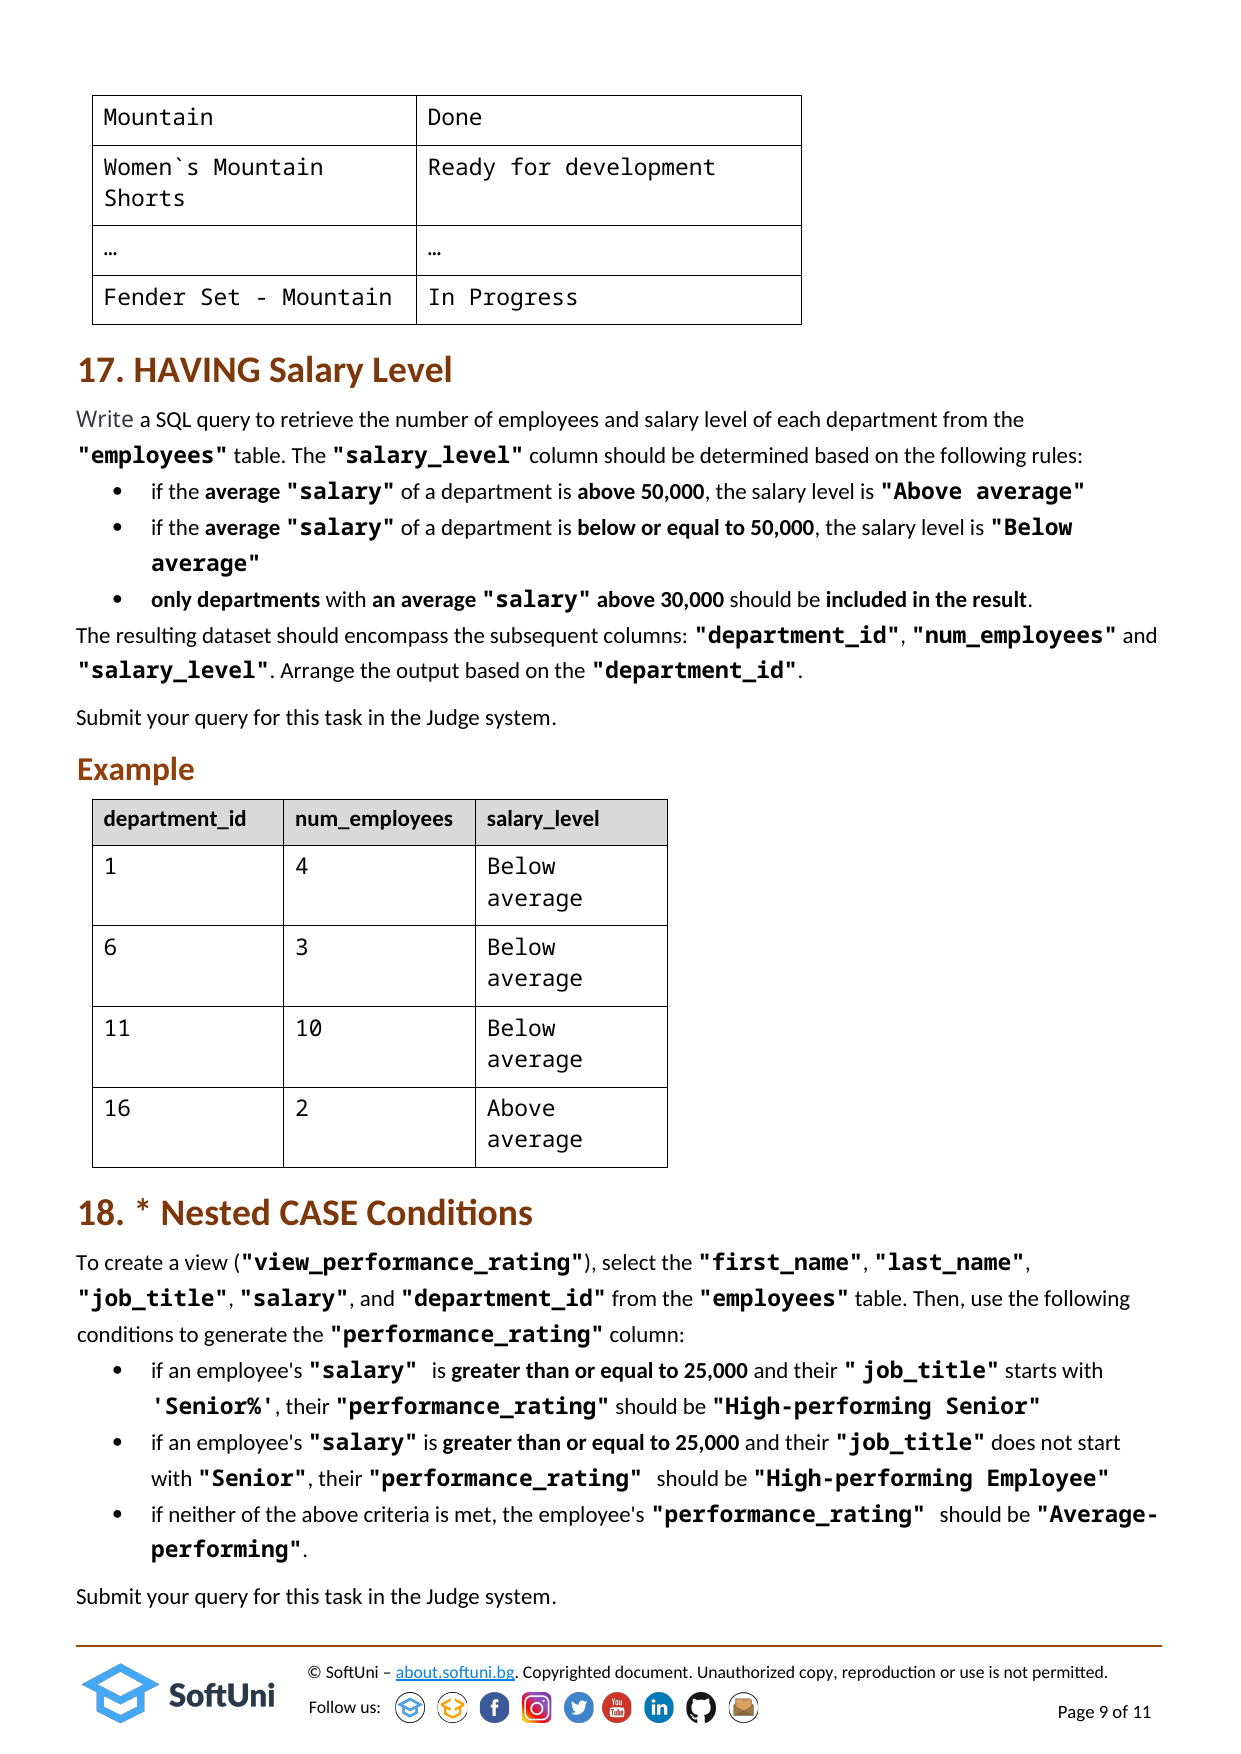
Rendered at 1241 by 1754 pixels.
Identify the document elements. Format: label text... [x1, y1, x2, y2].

table_header num_employees [284, 800, 475, 845]
picture [658, 1705, 667, 1714]
picture [644, 1692, 653, 1701]
text Submit your query for this task in the Judge system. [76, 1582, 1163, 1610]
table_cell In Progress [417, 276, 801, 324]
table_cell Below average [476, 926, 667, 1006]
table_cell Below average [476, 846, 667, 925]
list if the average "salary" of a department is below or equal to 50,000, the salary level is "Below average" [113, 511, 1163, 578]
list if neither of the above criteria is met, the employee's "performance_rating" should be "Average-performing". [113, 1497, 1163, 1565]
picture [479, 1692, 510, 1723]
table_header department_id [93, 800, 283, 845]
table_cell 1 [93, 846, 283, 925]
list only departments with an average "salary" above 30,000 should be included in the result. [113, 583, 1163, 614]
picture [686, 1692, 716, 1723]
table_cell 11 [93, 1007, 283, 1087]
picture [564, 1692, 594, 1723]
table_cell 6 [93, 926, 283, 1006]
table_cell … [93, 226, 416, 275]
picture [602, 1692, 632, 1723]
picture [395, 1692, 425, 1723]
table_cell 10 [284, 1007, 475, 1087]
list if an employee's "salary" is greater than or equal to 25,000 and their " job_title" starts with 'Senior%', their "performance_rating" should be "High-performing Senior" [113, 1354, 1163, 1421]
list if an employee's "salary" is greater than or equal to 25,000 and their "job_title" does not start with "Senior", their "performance_rating" should be "High-performing Employee" [113, 1426, 1163, 1493]
picture [522, 1692, 552, 1723]
picture [644, 1714, 653, 1723]
table_cell Above average [476, 1088, 667, 1167]
text To create a view ("view_performance_rating"), select the "first_name", "last_name", "job_title", "salary", and "department_id" from the "employees" table. Then, use the following conditions to generate the "performance_rating" column: [76, 1246, 1163, 1349]
table_cell 16 [93, 1088, 283, 1167]
text Submit your query for this task in the Judge system. [76, 703, 1163, 731]
list if the average "salary" of a department is above 50,000, the salary level is "Above average" [113, 475, 1163, 506]
picture [665, 1692, 674, 1701]
table_header salary_level [476, 800, 667, 845]
subtitle 17. HAVING Salary Level [77, 346, 1163, 392]
subtitle Example [77, 748, 1163, 788]
table_cell Women`s Mountain Shorts [93, 146, 416, 225]
picture [437, 1692, 468, 1723]
table_cell Ready for development [417, 146, 801, 225]
text Write a SQL query to retrieve the number of employees and salary level of each department from the "employees" table. The "salary_level" column should be determined based on the following rules: [76, 403, 1163, 470]
picture [665, 1714, 674, 1723]
subtitle 18. * Nested CASE Conditions [77, 1189, 1163, 1235]
picture [728, 1692, 759, 1723]
table_cell Fender Set - Mountain [93, 276, 416, 324]
picture [75, 1658, 281, 1729]
table_cell 4 [284, 846, 475, 925]
table_cell … [417, 226, 801, 275]
table_cell Mountain [93, 96, 416, 145]
table_cell 3 [284, 926, 475, 1006]
table_cell Done [417, 96, 801, 145]
text The resulting dataset should encompass the subsequent columns: "department_id", "num_employees" and "salary_level". Arrange the output based on the "department_id". [76, 618, 1163, 686]
table_cell Below average [476, 1007, 667, 1087]
table_cell 2 [284, 1088, 475, 1167]
